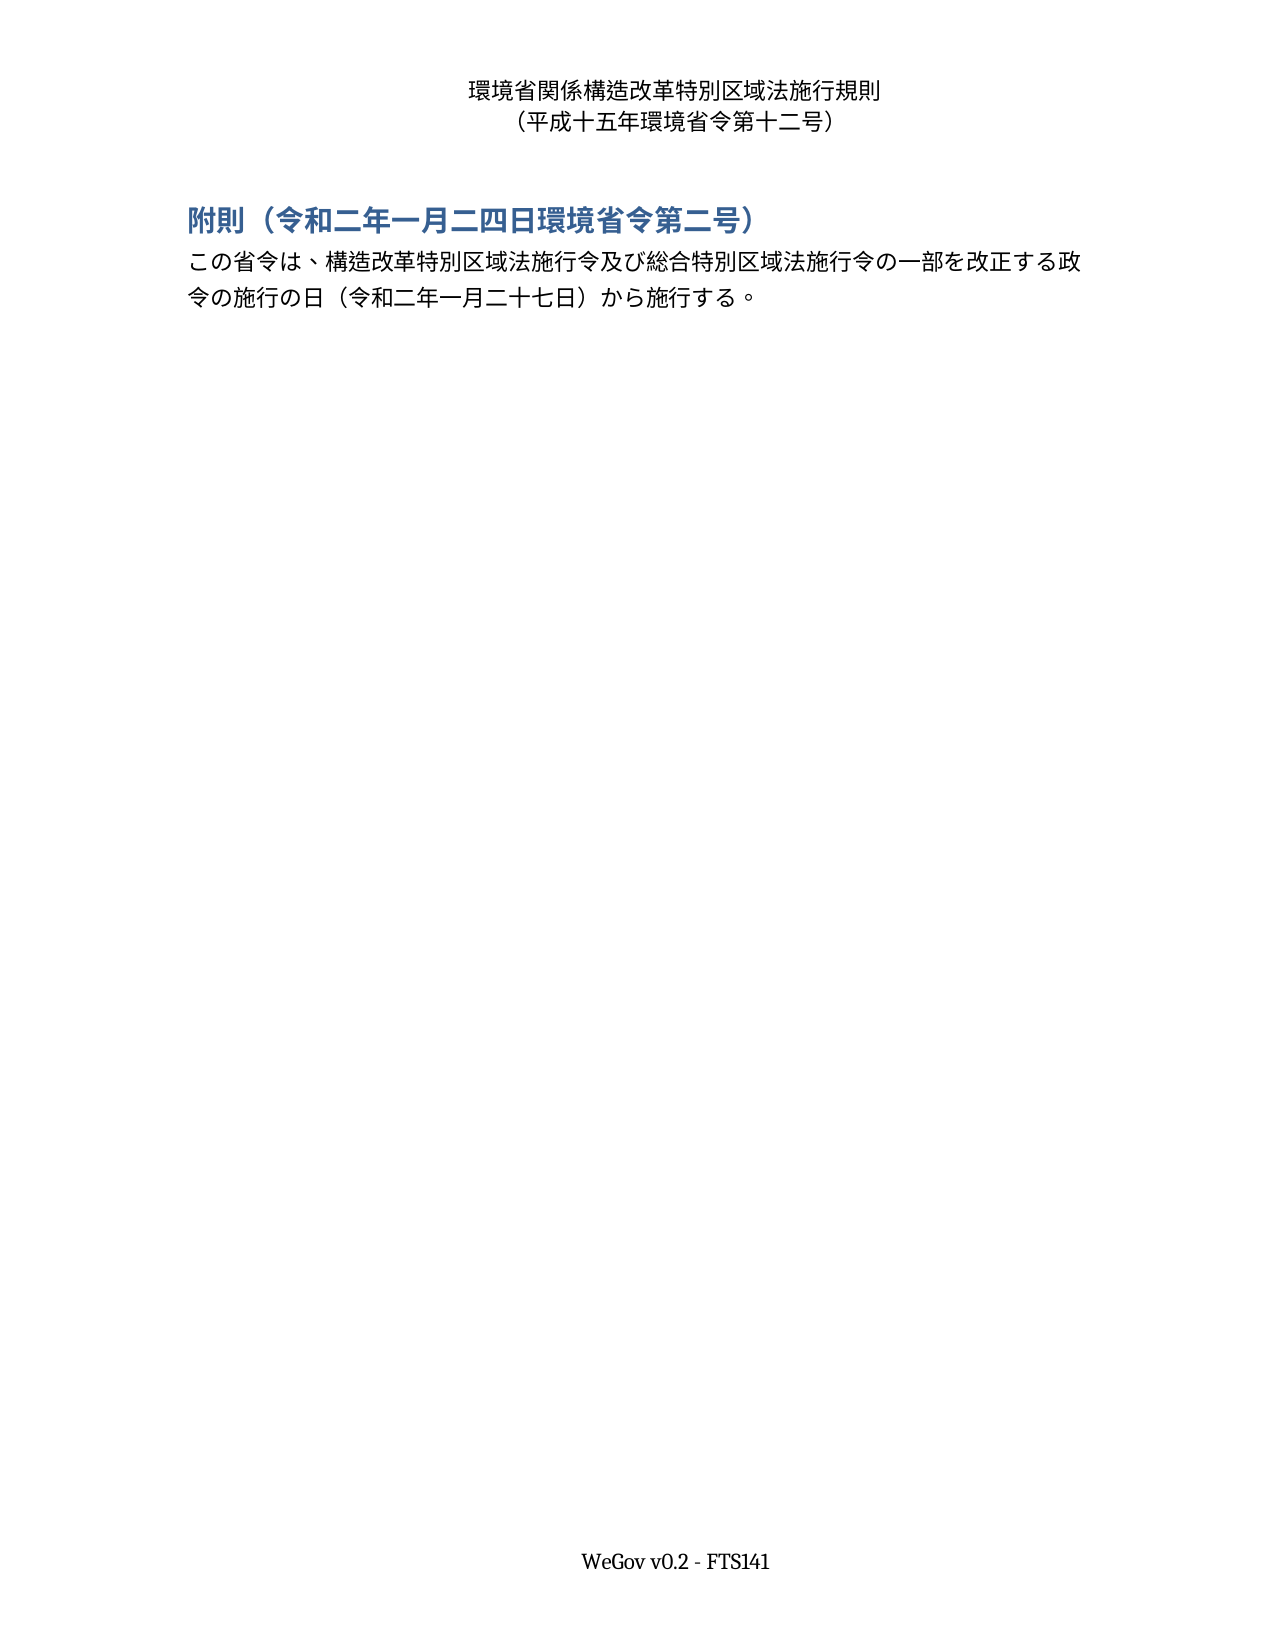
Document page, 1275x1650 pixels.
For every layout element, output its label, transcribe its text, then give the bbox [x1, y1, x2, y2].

subtitle 附則（令和二年一月二四日環境省令第二号） [187, 200, 1087, 240]
text この省令は、構造改革特別区域法施行令及び総合特別区域法施行令の一部を改正する政令の施行の日（令和二年一月二十七日）から施行する。 [187, 246, 1087, 313]
